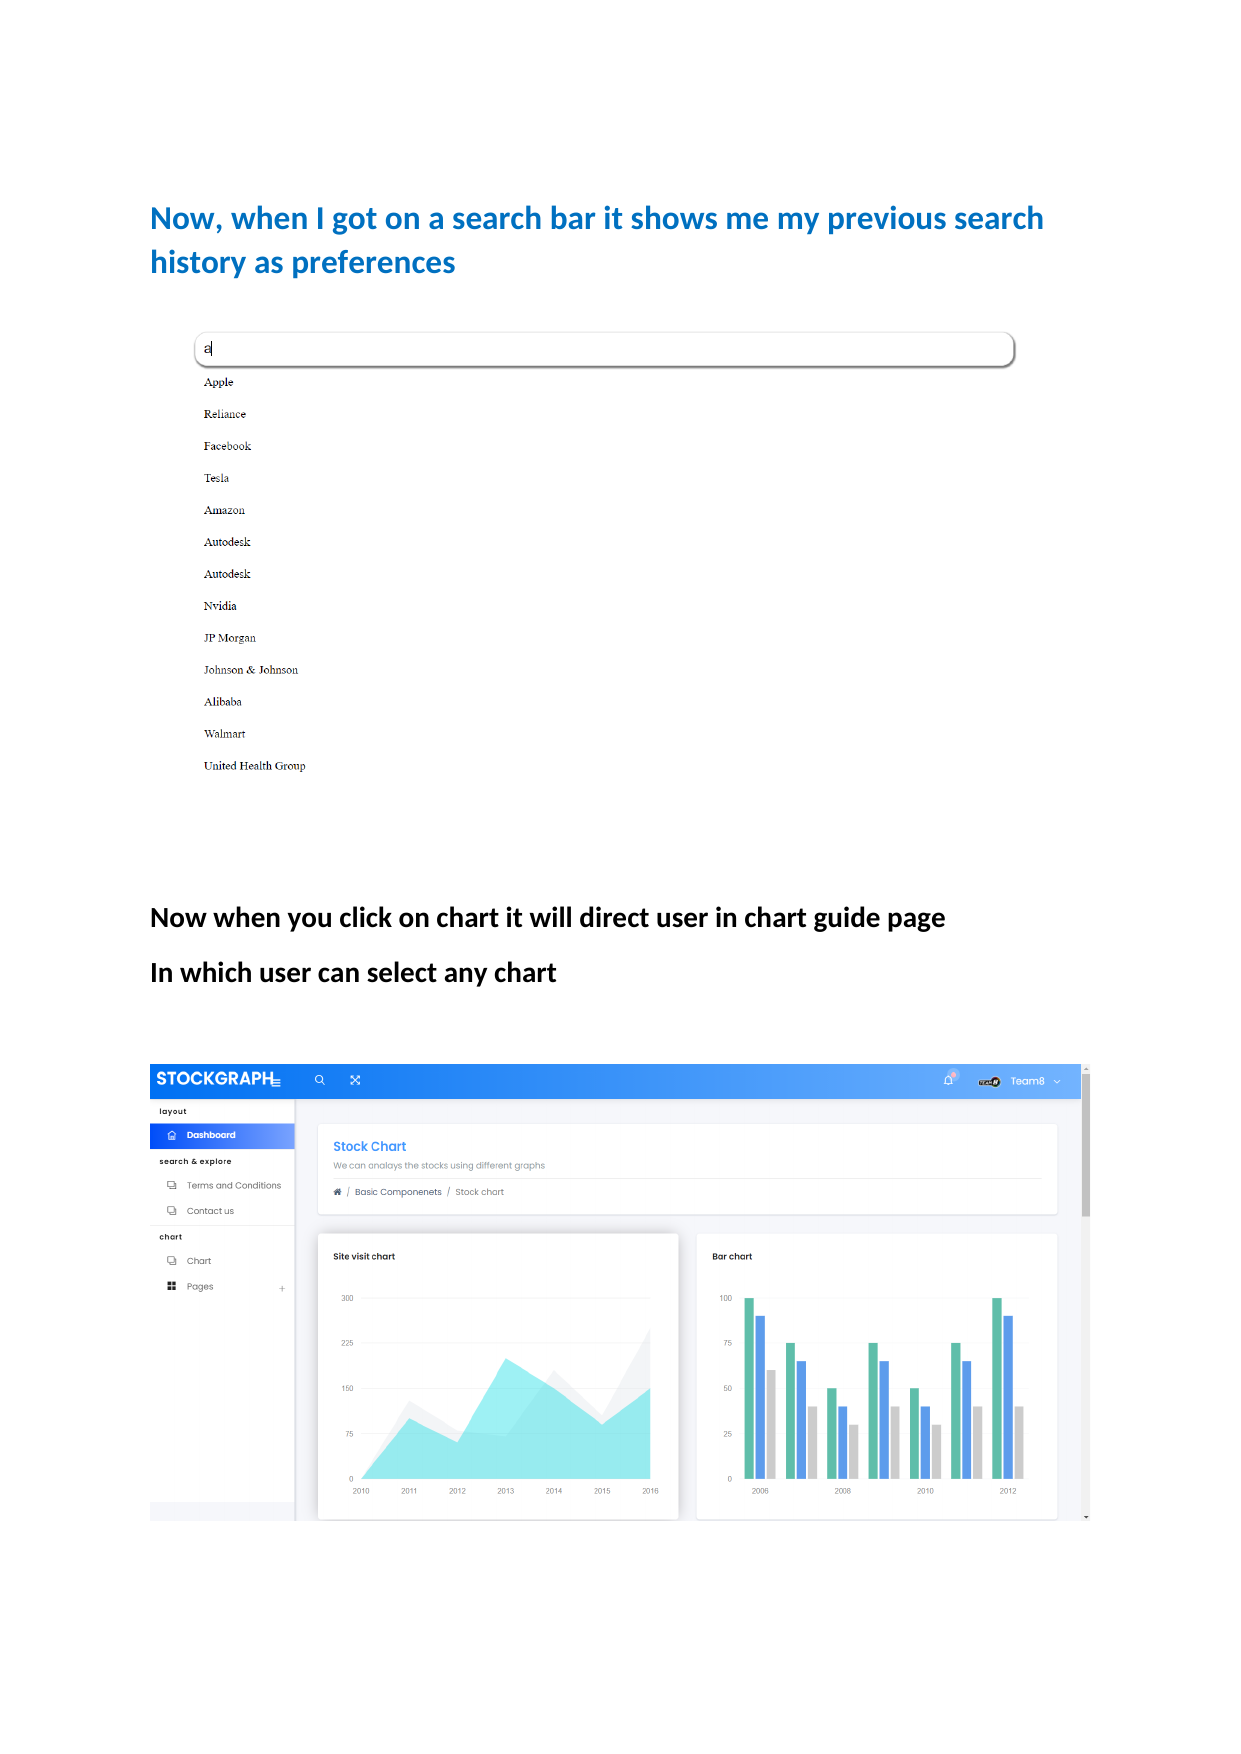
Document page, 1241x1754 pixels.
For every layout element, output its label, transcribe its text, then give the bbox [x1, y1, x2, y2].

picture [150, 301, 1091, 779]
text Now, when I got on a search bar it shows me my previous search history as preferences [150, 197, 1090, 282]
picture [150, 1064, 1091, 1521]
text Now when you click on chart it will direct user in chart guide page [150, 899, 1090, 934]
text In which user can select any chart [150, 954, 1090, 990]
